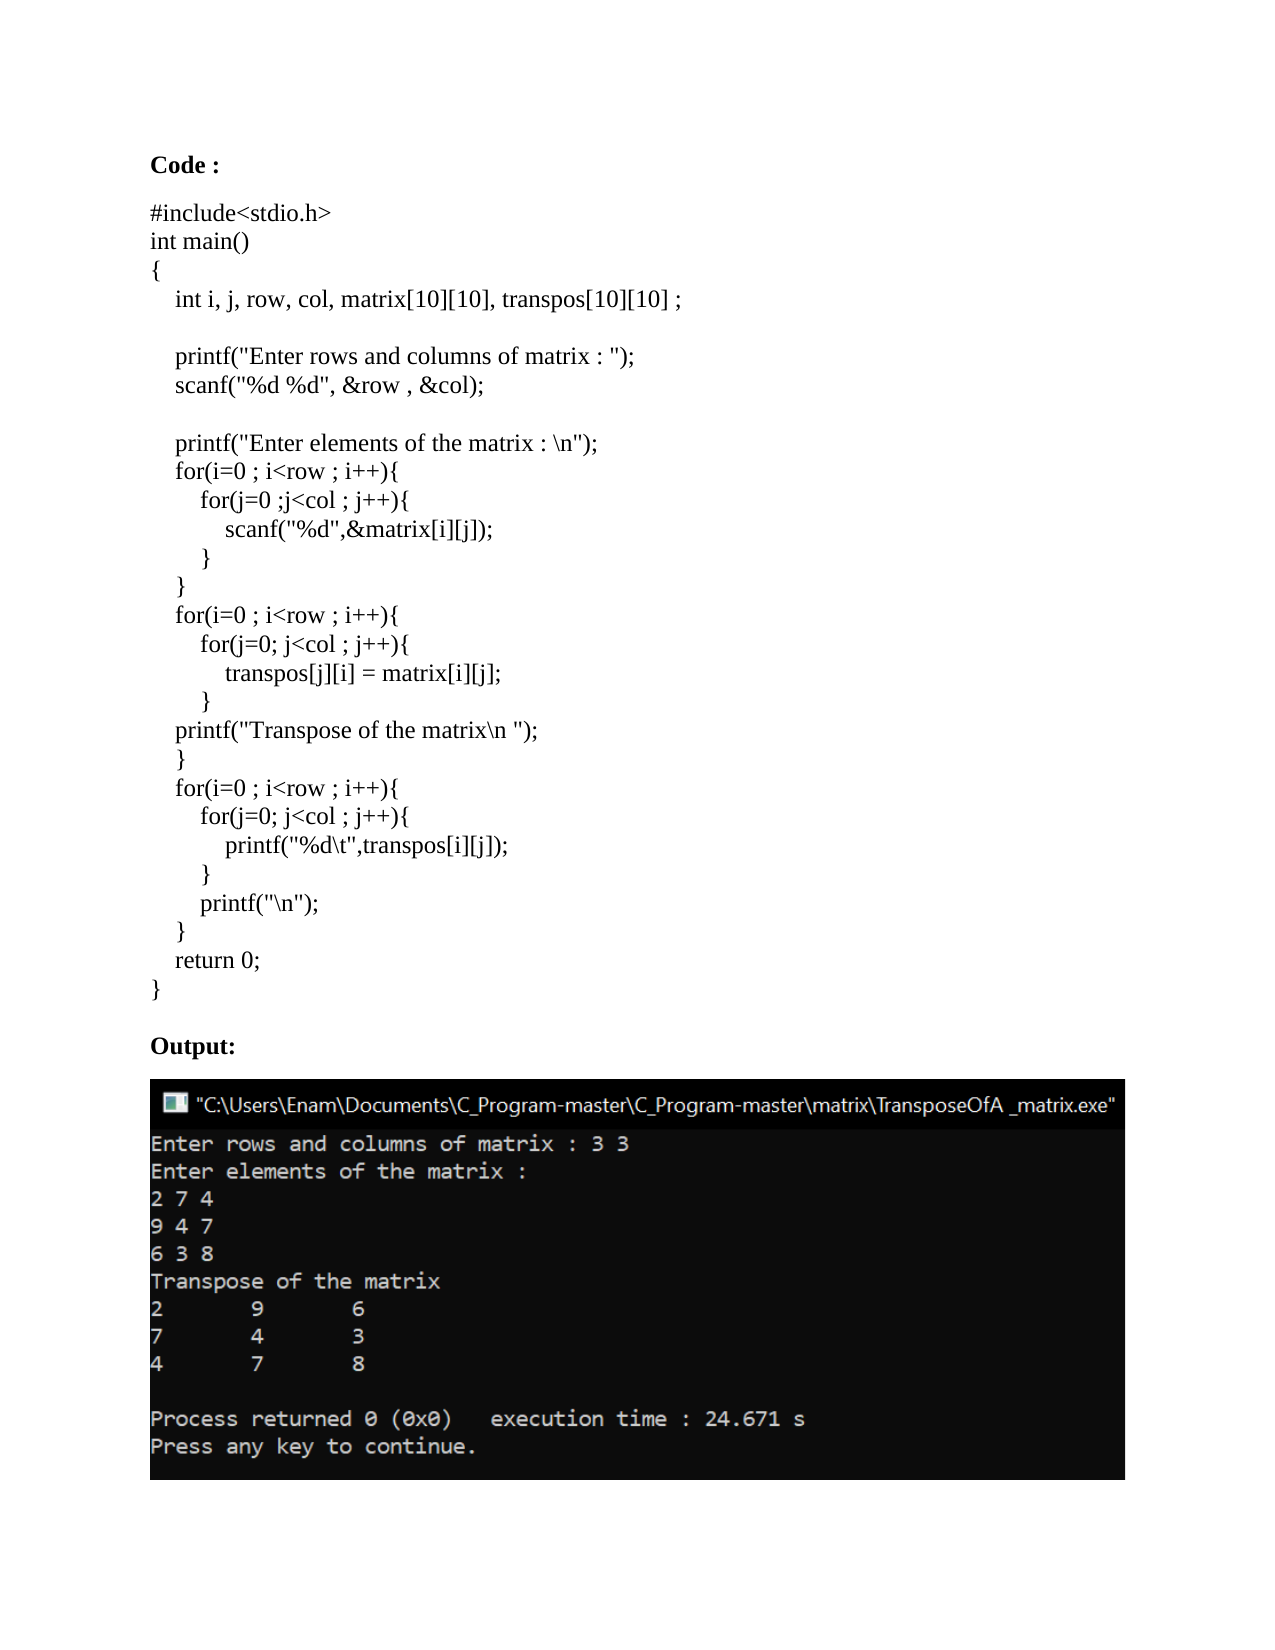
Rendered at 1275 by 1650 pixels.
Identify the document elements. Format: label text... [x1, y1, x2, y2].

text printf("Transpose of the matrix\n "); [150, 715, 1125, 744]
text } [150, 859, 1125, 888]
text } [150, 744, 1125, 773]
text } [150, 974, 1125, 1003]
text } [150, 543, 1125, 571]
text { [150, 255, 1125, 284]
text int main() [150, 226, 1125, 255]
text for(j=0; j<col ; j++){ [150, 629, 1125, 658]
text } [150, 571, 1125, 600]
text transpos[j][i] = matrix[i][j]; [150, 658, 1125, 686]
picture [150, 1079, 1125, 1480]
text printf("Enter rows and columns of matrix : "); [150, 341, 1125, 370]
text } [150, 686, 1125, 715]
text #include<stdio.h> [150, 198, 1125, 226]
text scanf("%d %d", &row , &col); [150, 370, 1125, 399]
text printf("%d\t",transpos[i][j]); [150, 830, 1125, 859]
text } [150, 916, 1125, 945]
text return 0; [150, 945, 1125, 974]
text Code : [150, 150, 1125, 179]
text int i, j, row, col, matrix[10][10], transpos[10][10] ; [150, 284, 1125, 313]
text printf("Enter elements of the matrix : \n"); [150, 428, 1125, 456]
text printf("\n"); [150, 888, 1125, 916]
text for(i=0 ; i<row ; i++){ [150, 456, 1125, 485]
text for(i=0 ; i<row ; i++){ [150, 773, 1125, 801]
text for(i=0 ; i<row ; i++){ [150, 600, 1125, 629]
text for(j=0; j<col ; j++){ [150, 801, 1125, 830]
text Output: [150, 1031, 1125, 1060]
text scanf("%d",&matrix[i][j]); [150, 514, 1125, 543]
text for(j=0 ;j<col ; j++){ [150, 485, 1125, 514]
